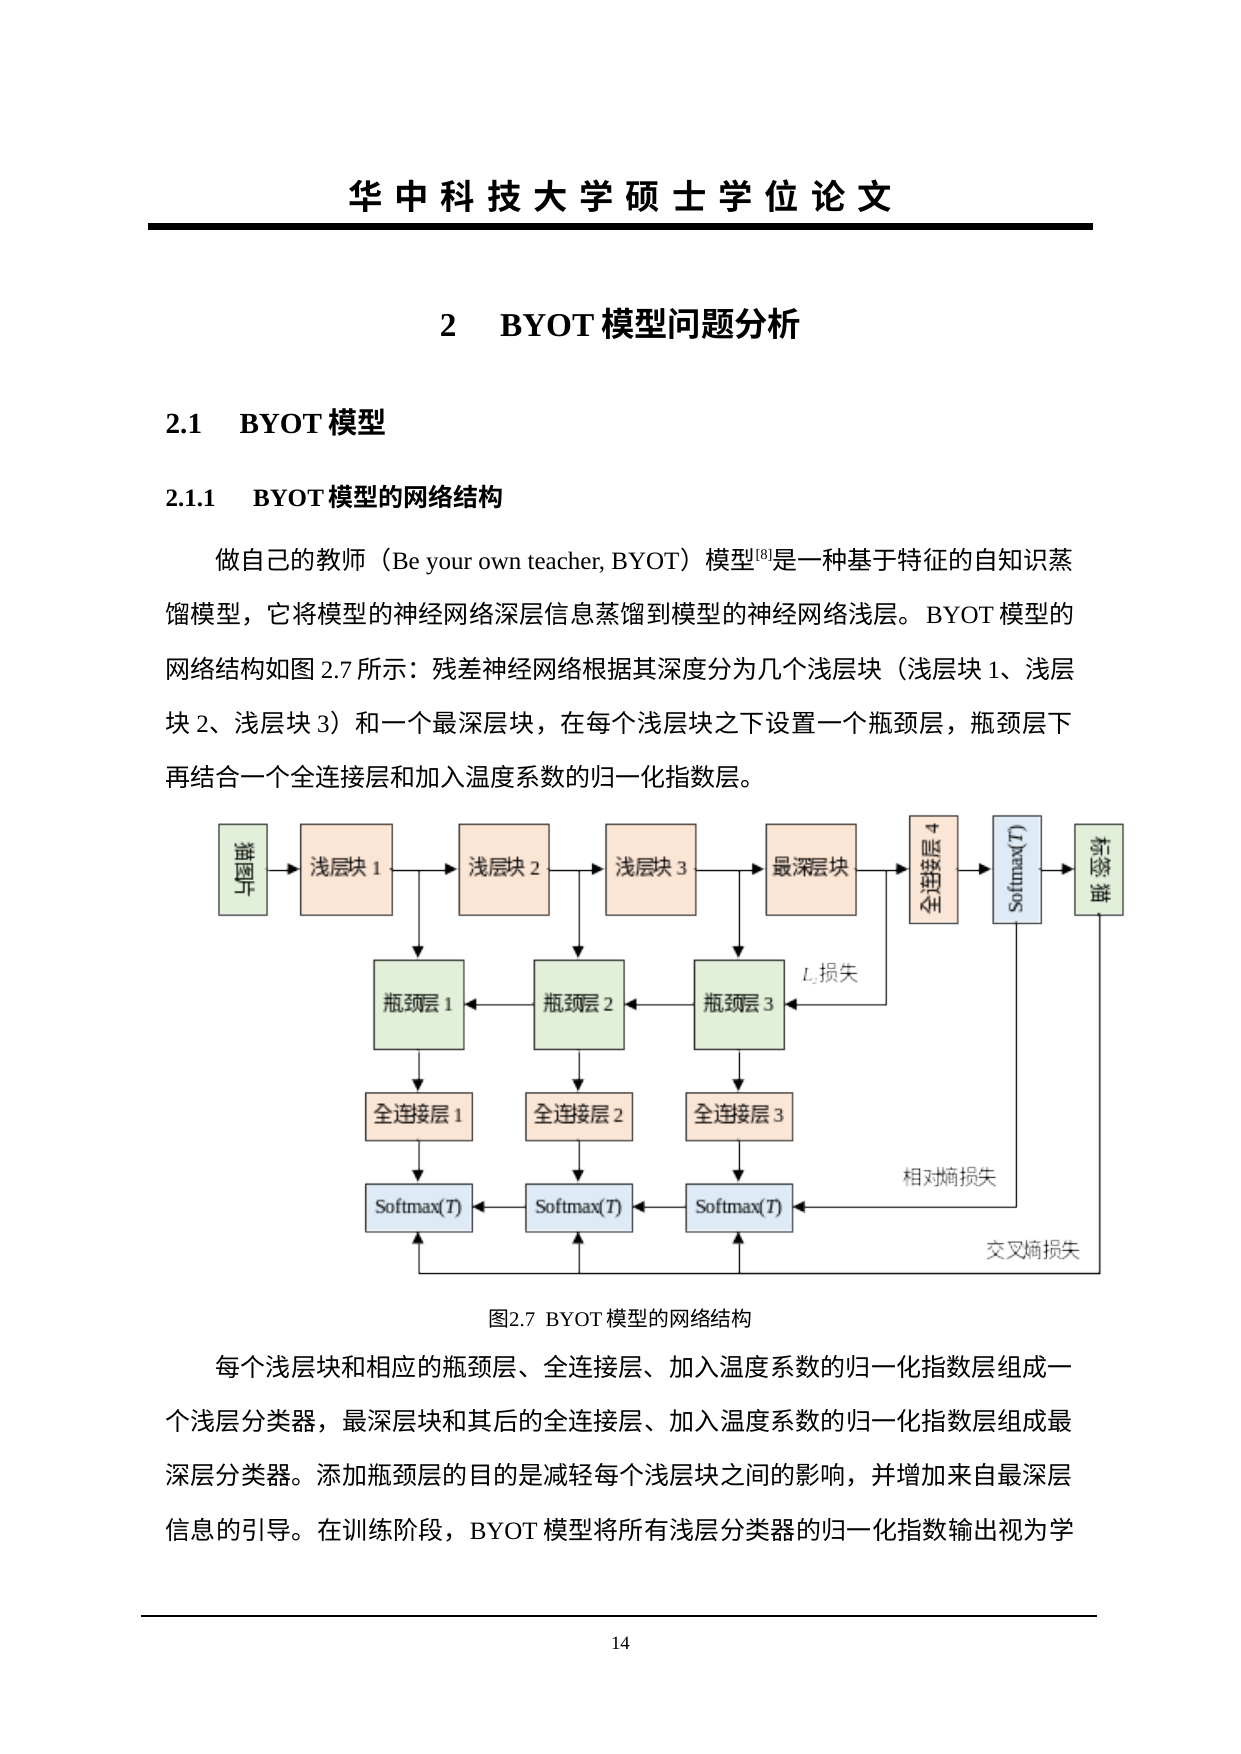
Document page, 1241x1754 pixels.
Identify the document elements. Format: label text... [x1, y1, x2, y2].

subtitle BYOT模型的网络结构 [165, 478, 1075, 514]
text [165, 1347, 1075, 1546]
subtitle BYOT模型问题分析 [165, 298, 1075, 346]
subtitle BYOT模型 [165, 399, 1075, 442]
